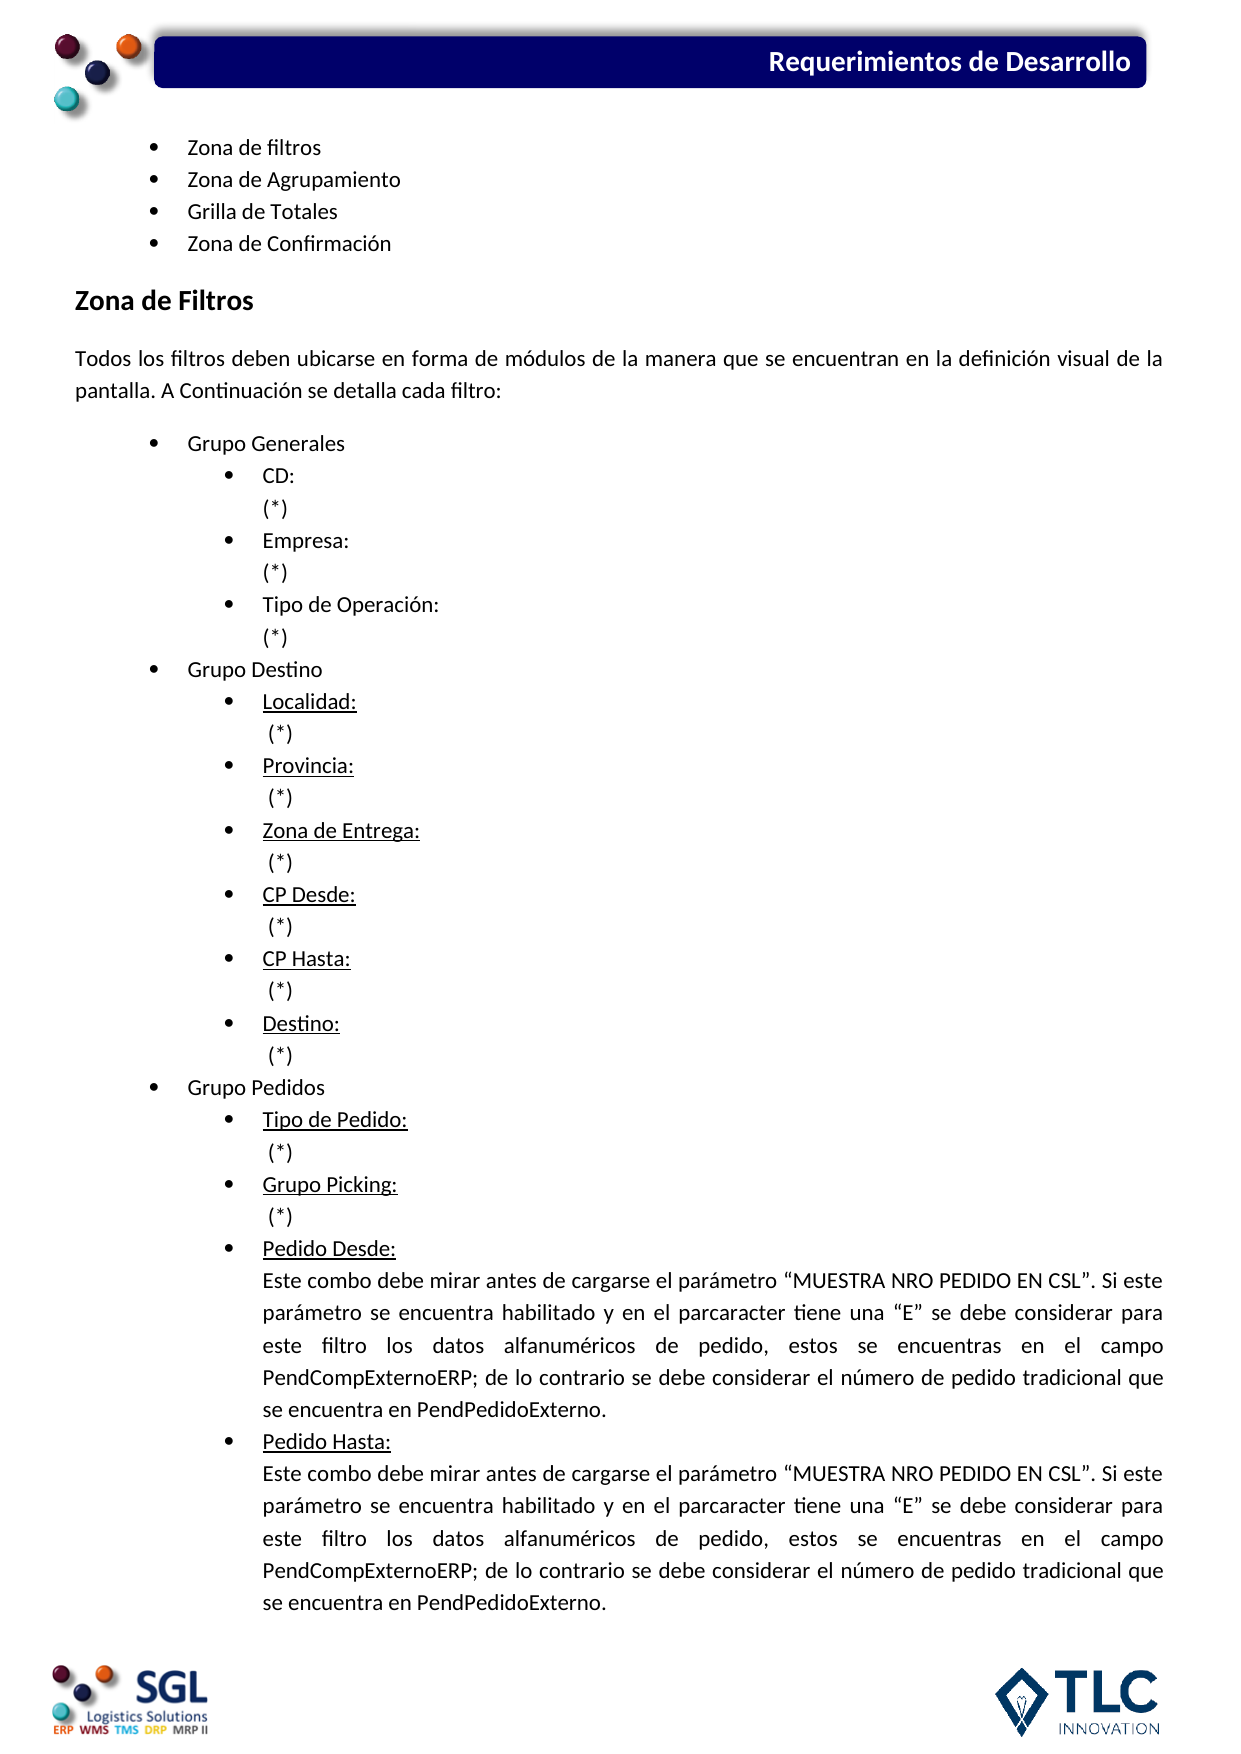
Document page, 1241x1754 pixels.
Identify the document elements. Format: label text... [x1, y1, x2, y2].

list (*) [262, 558, 1165, 586]
list Este combo debe mirar antes de cargarse el parámetro “MUESTRA NRO PEDIDO EN CSL”. Si este parámetro se encuentra habilitado y en el parcaracter tiene una “E” se debe considerar para este filtro los datos alfanuméricos de pedido, estos se encuentras en el campo PendCompExternoERP; de lo contrario se debe considerar el número de pedido tradicional que se encuentra en PendPedidoExterno. [262, 1459, 1165, 1616]
list Tipo de Pedido: [225, 1105, 1165, 1133]
list (*) [262, 623, 1165, 651]
list Zona de Entrega: [225, 816, 1165, 844]
list Grupo Destino [150, 655, 1165, 683]
list Zona de Confirmación [150, 229, 1165, 257]
list Grilla de Totales [150, 197, 1165, 225]
list Provincia: [225, 751, 1165, 779]
picture [994, 1666, 1166, 1739]
list Tipo de Operación: [225, 590, 1165, 618]
list Grupo Generales [150, 429, 1165, 457]
list Grupo Picking: [225, 1170, 1165, 1198]
list (*) [262, 912, 1165, 940]
list Zona de Agrupamiento [150, 165, 1165, 193]
list Zona de filtros [150, 133, 1165, 161]
picture [52, 1663, 213, 1738]
list CD: [225, 462, 1165, 490]
list CP Desde: [225, 880, 1165, 908]
text Zona de Filtros [75, 282, 1165, 318]
list Destino: [225, 1009, 1165, 1037]
picture [54, 34, 155, 124]
list (*) [262, 494, 1165, 522]
list (*) [262, 719, 1165, 747]
list Pedido Hasta: [225, 1427, 1165, 1455]
list (*) [262, 977, 1165, 1005]
list Pedido Desde: [225, 1234, 1165, 1262]
list (*) [262, 783, 1165, 812]
list (*) [262, 848, 1165, 876]
list Grupo Pedidos [150, 1073, 1165, 1101]
list Localidad: [225, 687, 1165, 715]
list Empresa: [225, 526, 1165, 554]
list (*) [262, 1138, 1165, 1166]
list Este combo debe mirar antes de cargarse el parámetro “MUESTRA NRO PEDIDO EN CSL”. Si este parámetro se encuentra habilitado y en el parcaracter tiene una “E” se debe considerar para este filtro los datos alfanuméricos de pedido, estos se encuentras en el campo PendCompExternoERP; de lo contrario se debe considerar el número de pedido tradicional que se encuentra en PendPedidoExterno. [262, 1266, 1165, 1423]
list (*) [262, 1202, 1165, 1230]
list CP Hasta: [225, 944, 1165, 972]
list (*) [262, 1041, 1165, 1069]
text Todos los filtros deben ubicarse en forma de módulos de la manera que se encuentran en la definición visual de la pantalla. A Continuación se detalla cada filtro: [75, 344, 1165, 404]
